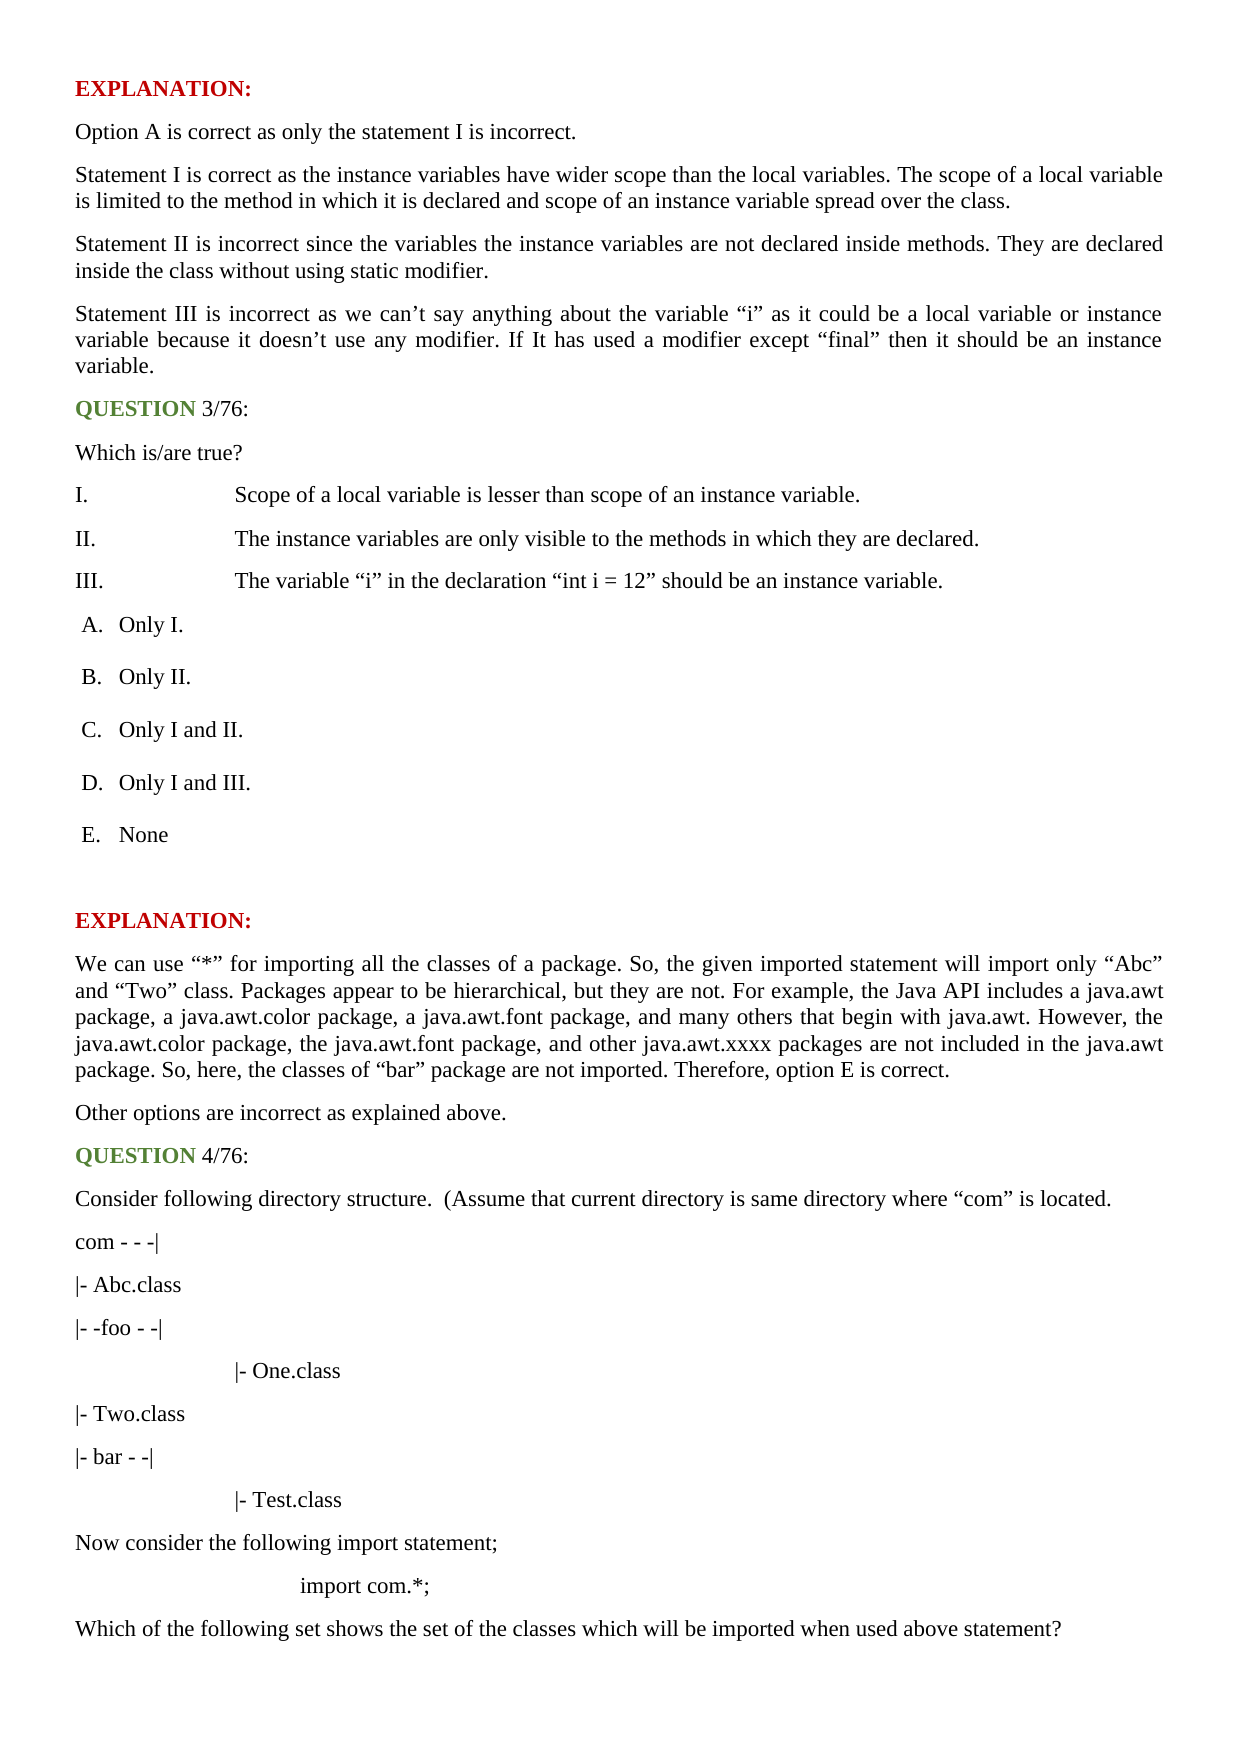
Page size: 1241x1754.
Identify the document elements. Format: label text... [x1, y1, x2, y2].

text Which is/are true? [75, 438, 1165, 465]
list Only I and II. [81, 716, 1165, 742]
list None [81, 821, 1165, 848]
text EXPLANATION: [75, 75, 1165, 101]
text Which of the following set shows the set of the classes which will be imported when used above statement? [75, 1615, 1165, 1642]
text III. The variable “i” in the declaration “int i = 12” should be an instance variable. [75, 568, 1165, 594]
text QUESTION 3/76: [75, 396, 1165, 422]
text import com.*; [75, 1572, 1165, 1598]
text EXPLANATION: [75, 907, 1165, 934]
text QUESTION 4/76: [75, 1142, 1165, 1168]
list Only I and III. [81, 769, 1165, 795]
text II. The instance variables are only visible to the methods in which they are declared. [75, 524, 1165, 551]
text I. Scope of a local variable is lesser than scope of an instance variable. [75, 482, 1165, 508]
text Statement I is correct as the instance variables have wider scope than the local variables. The scope of a local variable is limited to the method in which it is declared and scope of an instance variable spread over the class. [75, 161, 1165, 214]
text Other options are incorrect as explained above. [75, 1099, 1165, 1125]
text |- Abc.class [75, 1271, 1165, 1297]
text |- bar - -| [75, 1443, 1165, 1469]
text com - - -| [75, 1228, 1165, 1254]
text |- Two.class [75, 1400, 1165, 1426]
list Only II. [81, 663, 1165, 690]
text Option A is correct as only the statement I is incorrect. [75, 118, 1165, 144]
list Only I. [81, 611, 1165, 637]
text Now consider the following import statement; [75, 1529, 1165, 1556]
text Statement II is incorrect since the variables the instance variables are not declared inside methods. They are declared inside the class without using static modifier. [75, 230, 1165, 283]
text Consider following directory structure. (Assume that current directory is same directory where “com” is located. [75, 1185, 1165, 1211]
text We can use “*” for importing all the classes of a package. So, the given imported statement will import only “Abc” and “Two” class. Packages appear to be hierarchical, but they are not. For example, the Java API includes a java.awt package, a java.awt.color package, a java.awt.font package, and many others that begin with java.awt. However, the java.awt.color package, the java.awt.font package, and other java.awt.xxxx packages are not included in the java.awt package. So, here, the classes of “bar” package are not imported. Therefore, option E is correct. [75, 951, 1165, 1082]
text Statement III is incorrect as we can’t say anything about the variable “i” as it could be a local variable or instance variable because it doesn’t use any modifier. If It has used a modifier except “final” then it should be an instance variable. [75, 300, 1165, 379]
text |- -foo - -| [75, 1314, 1165, 1340]
text |- Test.class [75, 1486, 1165, 1512]
text |- One.class [75, 1357, 1165, 1383]
